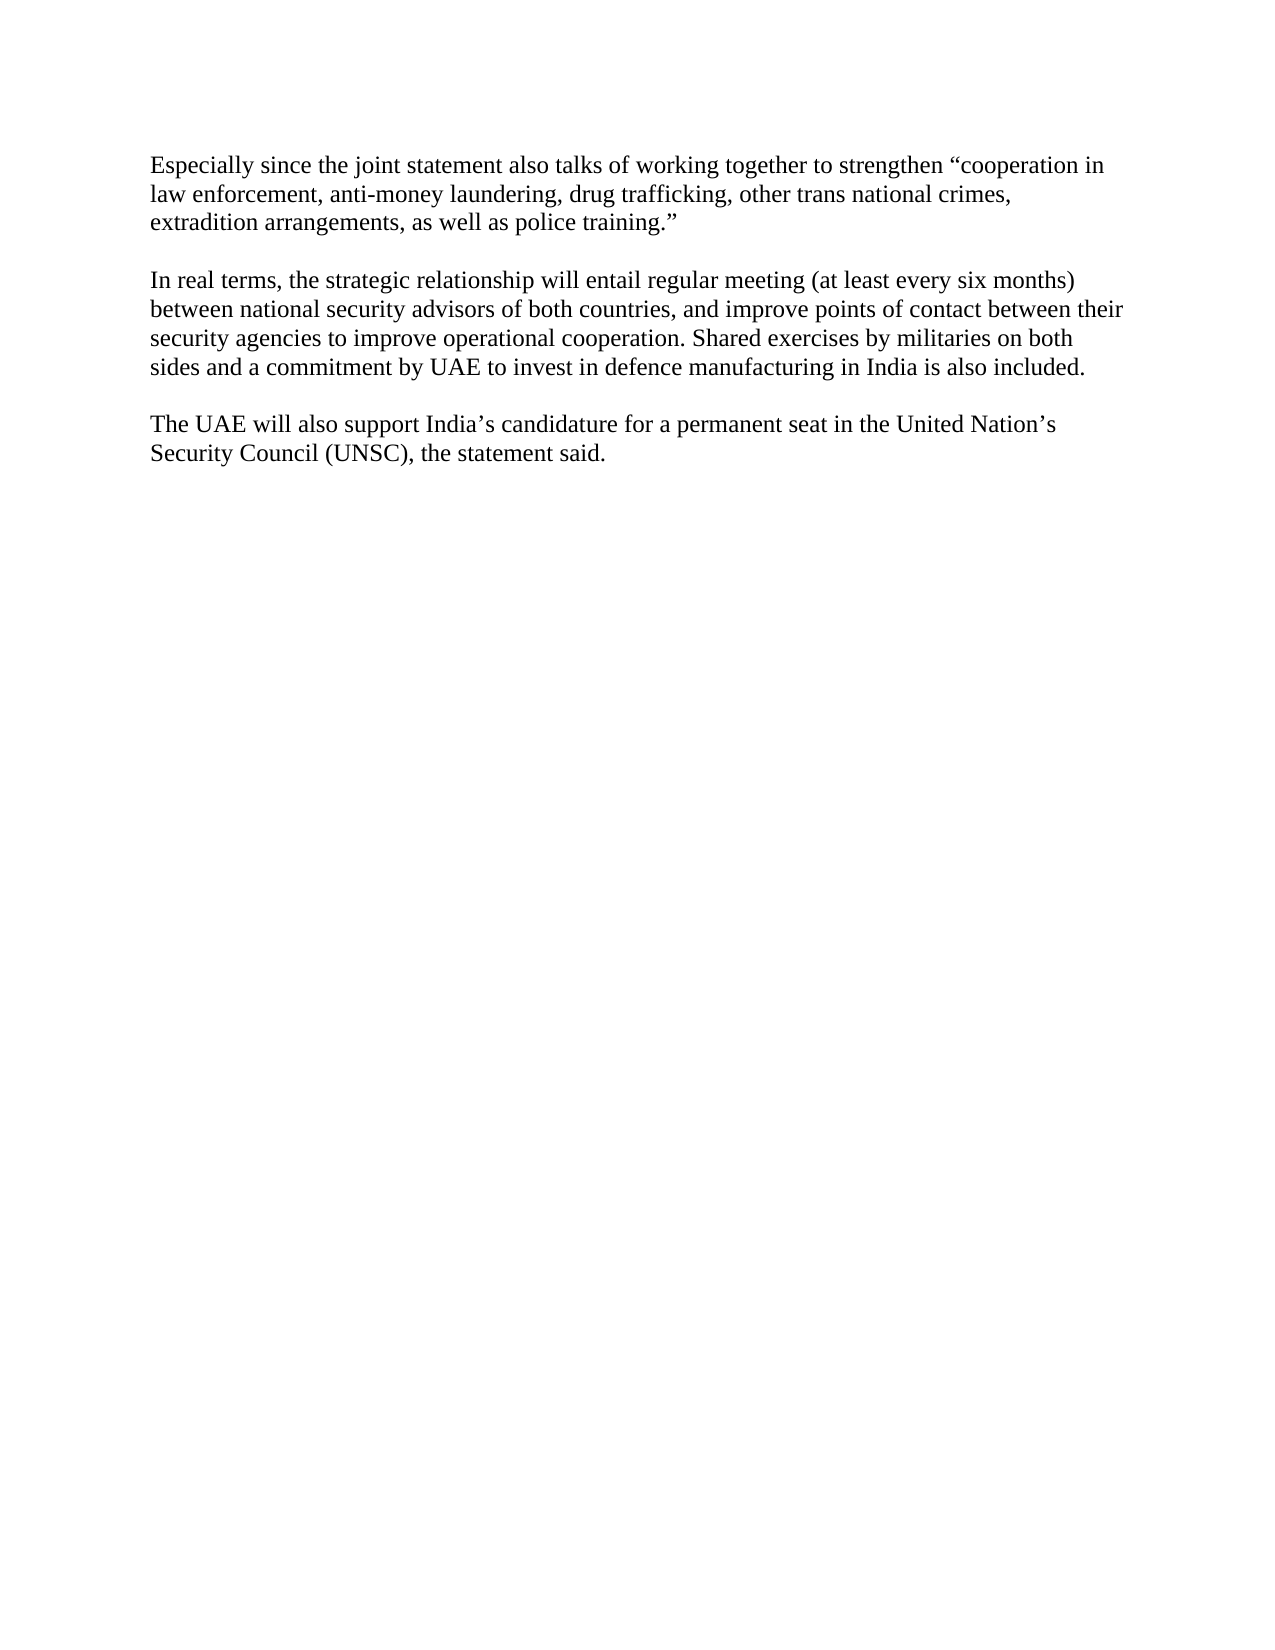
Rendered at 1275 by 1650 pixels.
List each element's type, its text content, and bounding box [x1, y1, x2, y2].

text In real terms, the strategic relationship will entail regular meeting (at least every six months) between national security advisors of both countries, and improve points of contact between their security agencies to improve operational cooperation. Shared exercises by militaries on both sides and a commitment by UAE to invest in defence manufacturing in India is also included. [150, 265, 1125, 380]
text The UAE will also support India’s candidature for a permanent seat in the United Nation’s Security Council (UNSC), the statement said. [150, 409, 1125, 467]
text Especially since the joint statement also talks of working together to strengthen “cooperation in law enforcement, anti-money laundering, drug trafficking, other trans national crimes, extradition arrangements, as well as police training.” [150, 150, 1125, 236]
